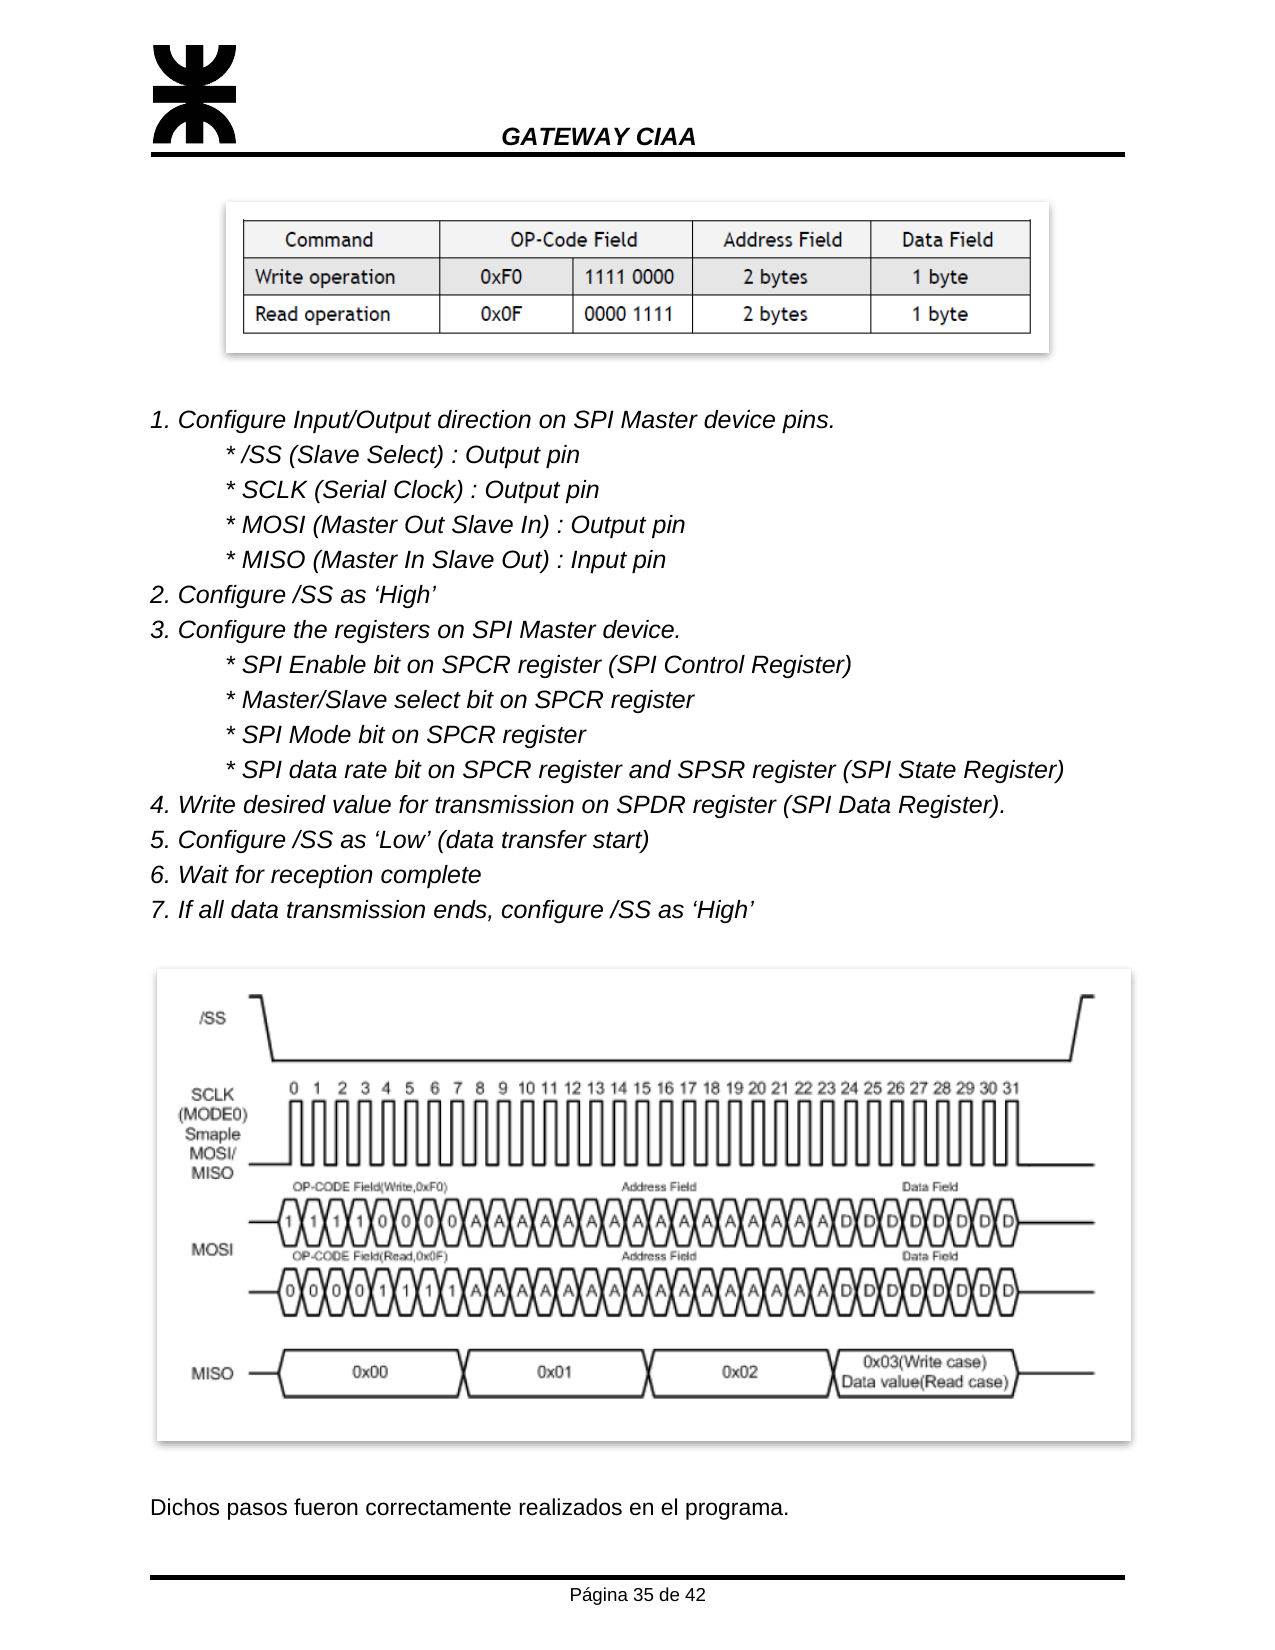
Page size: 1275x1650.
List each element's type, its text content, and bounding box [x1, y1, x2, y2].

text * SCLK (Serial Clock) : Output pin [150, 475, 1125, 504]
text 3. Configure the registers on SPI Master device. [150, 615, 1125, 644]
text 4. Write desired value for transmission on SPDR register (SPI Data Register). [150, 790, 1125, 819]
text Dichos pasos fueron correctamente realizados en el programa. [150, 1494, 1125, 1520]
text * MOSI (Master Out Slave In) : Output pin [150, 510, 1125, 539]
picture [172, 984, 1117, 1427]
text 5. Configure /SS as ‘Low’ (data transfer start) [150, 825, 1125, 854]
text * SPI data rate bit on SPCR register and SPSR register (SPI State Register) [150, 755, 1125, 784]
text * MISO (Master In Slave Out) : Input pin [150, 545, 1125, 574]
text * Master/Slave select bit on SPCR register [150, 685, 1125, 714]
picture [241, 217, 1034, 338]
text 6. Wait for reception complete [150, 860, 1125, 889]
text 1. Configure Input/Output direction on SPI Master device pins. [150, 405, 1125, 434]
text * /SS (Slave Select) : Output pin [150, 440, 1125, 469]
text 7. If all data transmission ends, configure /SS as ‘High’ [150, 895, 1125, 924]
picture [151, 45, 238, 145]
text 2. Configure /SS as ‘High’ [150, 580, 1125, 609]
text * SPI Enable bit on SPCR register (SPI Control Register) [150, 650, 1125, 679]
text * SPI Mode bit on SPCR register [150, 720, 1125, 749]
